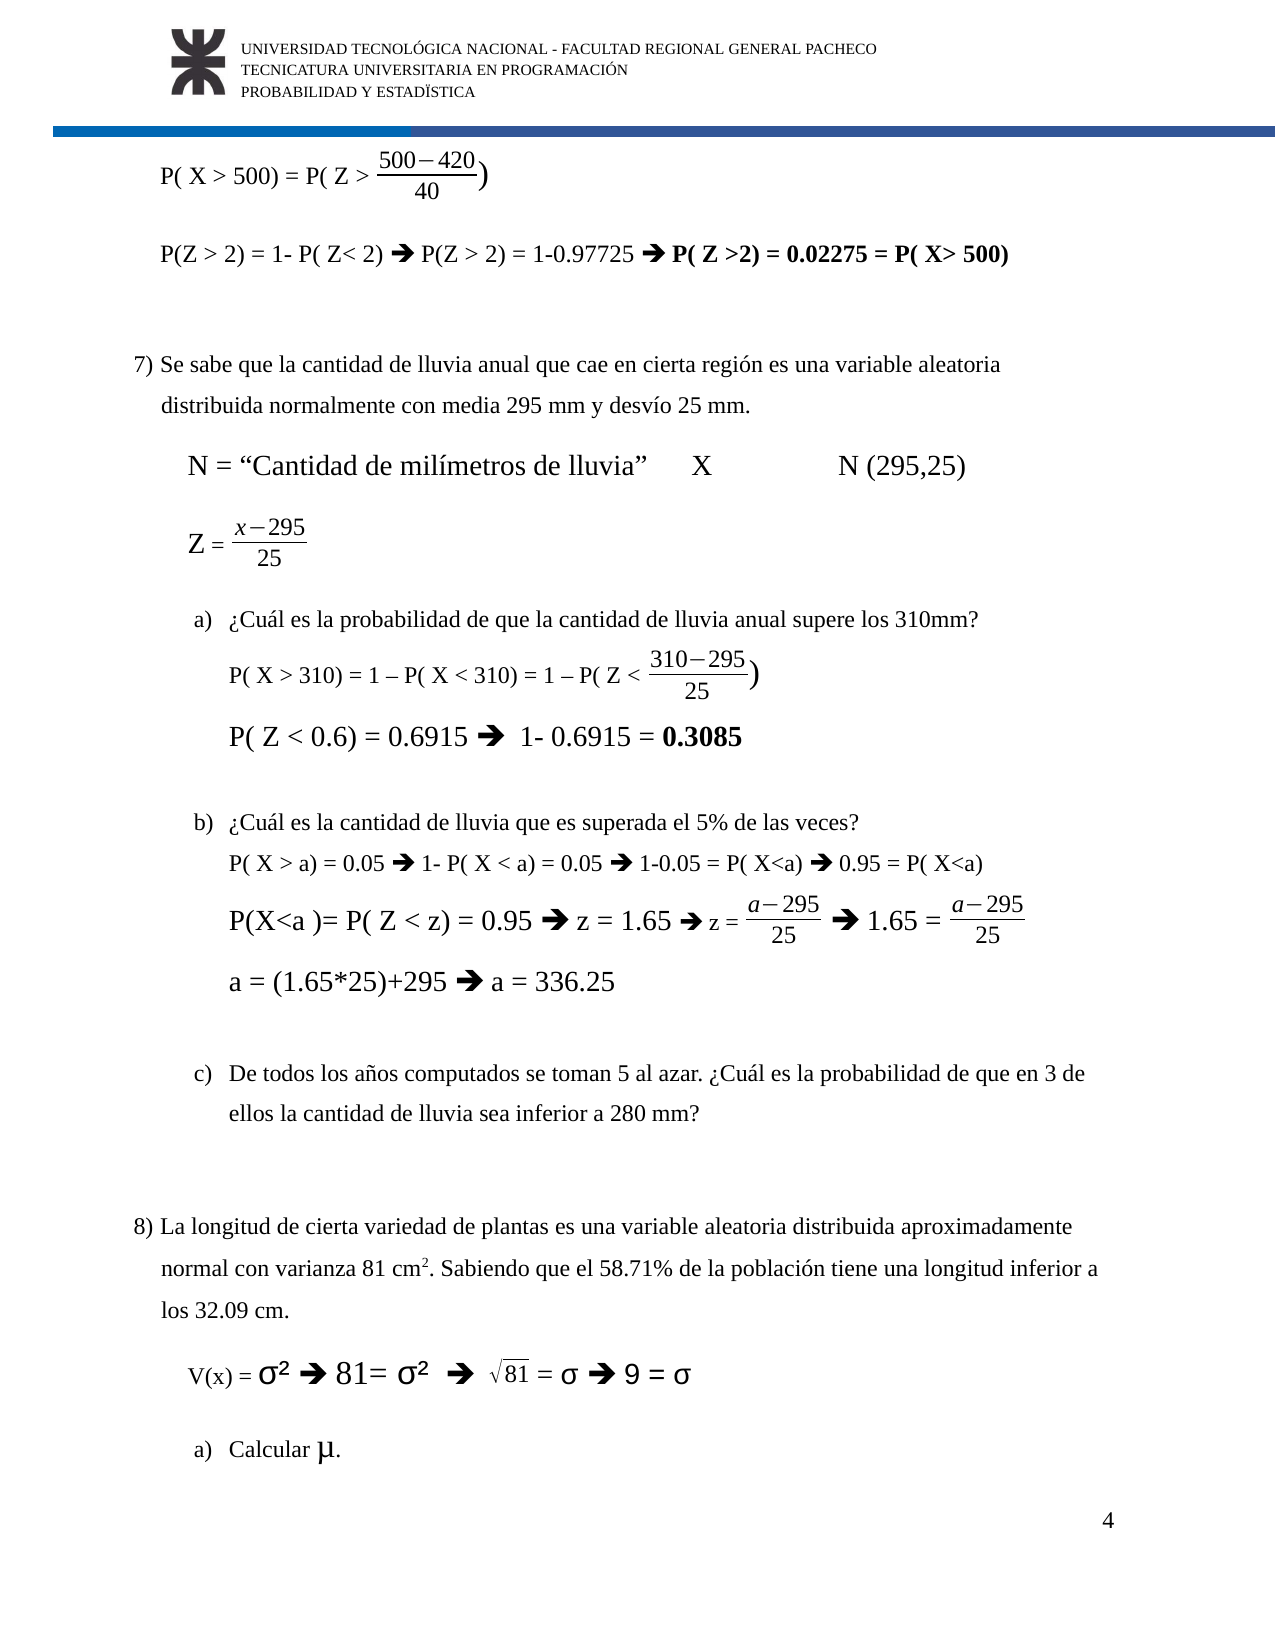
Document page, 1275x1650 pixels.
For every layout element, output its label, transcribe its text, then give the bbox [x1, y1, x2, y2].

text P( Z < 0.6) = 0.6915 1- 0.6915 = 0.3085 [229, 719, 1110, 753]
list Calcular µ. [193, 1426, 1110, 1464]
list ¿Cuál es la probabilidad de que la cantidad de lluvia anual supere los 310mm? [193, 605, 1110, 632]
text a = (1.65*25)+295 a = 336.25 [229, 964, 1110, 997]
text P(X<a )= P( Z < z) = 0.95 z = 1.65 z = 1.65 = [229, 890, 1110, 949]
list Se sabe que la cantidad de lluvia anual que cae en cierta región es una variable aleatoria distribuida normalmente con media 295 mm y desvío 25 mm. [133, 350, 1110, 419]
text P( X > a) = 0.05 1- P( X < a) = 0.05 1-0.05 = P( X<a) 0.95 = P( X<a) [229, 849, 1110, 877]
text Z = [187, 514, 1110, 573]
text P( X > 500) = P( Z > ) [160, 146, 1110, 205]
text N = “Cantidad de milímetros de lluvia” X N (295,25) [187, 448, 1110, 482]
list De todos los años computados se toman 5 al azar. ¿Cuál es la probabilidad de que en 3 de ellos la cantidad de lluvia sea inferior a 280 mm? [193, 1059, 1110, 1127]
list ¿Cuál es la cantidad de lluvia que es superada el 5% de las veces? [193, 808, 1110, 836]
picture [167, 26, 228, 99]
text P(Z > 2) = 1- P( Z< 2) P(Z > 2) = 1-0.97725 P( Z >2) = 0.02275 = P( X> 500) [160, 239, 1110, 268]
list La longitud de cierta variedad de plantas es una variable aleatoria distribuida aproximadamente normal con varianza 81 cm2. Sabiendo que el 58.71% de la población tiene una longitud inferior a los 32.09 cm. [133, 1212, 1110, 1324]
text P( X > 310) = 1 – P( X < 310) = 1 – P( Z < ) [229, 646, 1110, 705]
text V(x) = σ² 81= σ² = σ 9 = σ [187, 1353, 1110, 1391]
